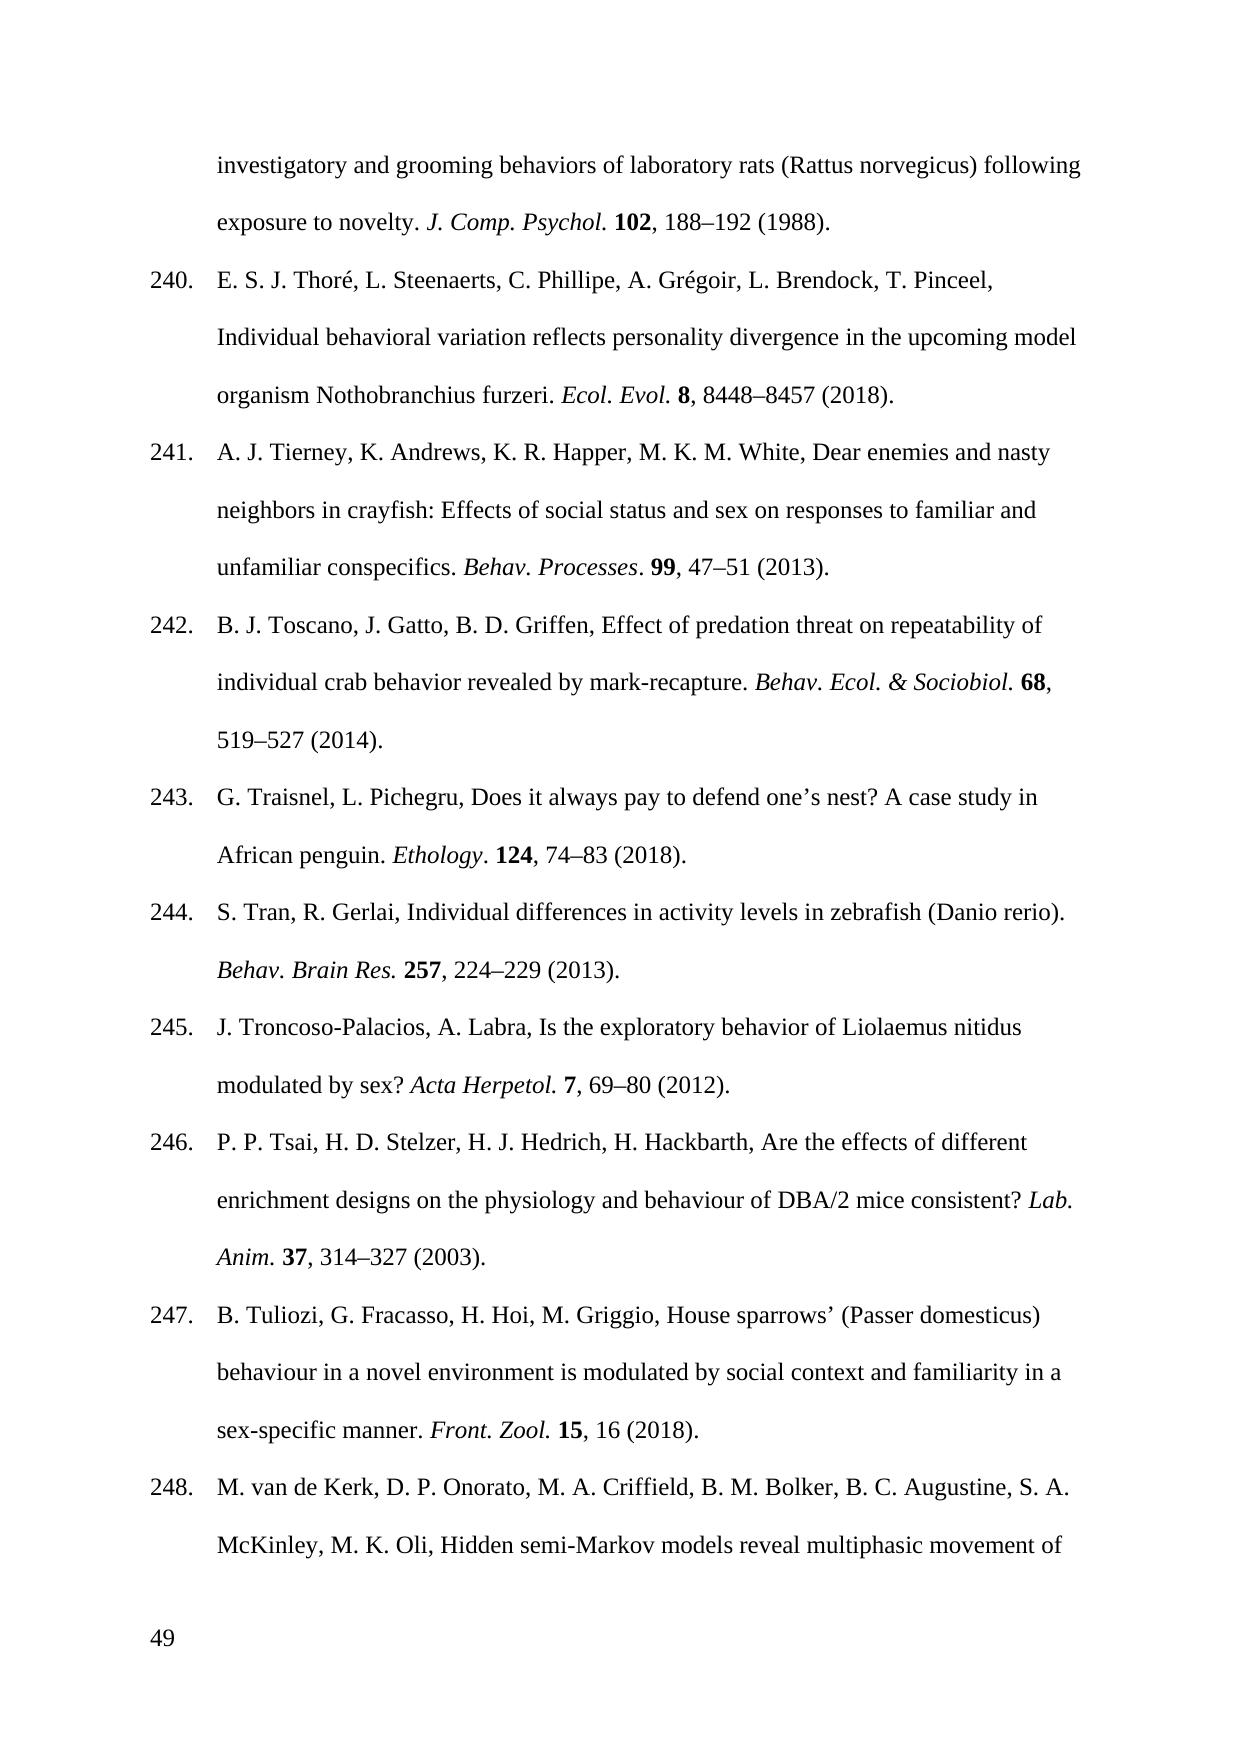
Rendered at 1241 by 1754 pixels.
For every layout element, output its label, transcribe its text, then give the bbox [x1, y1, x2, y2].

text 242. B. J. Toscano, J. Gatto, B. D. Griffen, Effect of predation threat on repeatability of individual crab behavior revealed by mark-recapture. Behav. Ecol. & Sociobiol. 68, 519–527 (2014). [150, 610, 1090, 754]
text 243. G. Traisnel, L. Pichegru, Does it always pay to defend one’s nest? A case study in African penguin. Ethology. 124, 74–83 (2018). [150, 782, 1090, 869]
text 244. S. Tran, R. Gerlai, Individual differences in activity levels in zebrafish (Danio rerio). Behav. Brain Res. 257, 224–229 (2013). [150, 897, 1090, 984]
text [150, 1472, 1090, 1559]
text 240. E. S. J. Thoré, L. Steenaerts, C. Phillipe, A. Grégoir, L. Brendock, T. Pinceel, Individual behavioral variation reflects personality divergence in the upcoming model organism Nothobranchius furzeri. Ecol. Evol. 8, 8448–8457 (2018). [150, 265, 1090, 409]
text 246. P. P. Tsai, H. D. Stelzer, H. J. Hedrich, H. Hackbarth, Are the effects of different enrichment designs on the physiology and behaviour of DBA/2 mice consistent? Lab. Anim. 37, 314–327 (2003). [150, 1127, 1090, 1271]
text 241. A. J. Tierney, K. Andrews, K. R. Happer, M. K. M. White, Dear enemies and nasty neighbors in crayfish: Effects of social status and sex on responses to familiar and unfamiliar conspecifics. Behav. Processes. 99, 47–51 (2013). [150, 437, 1090, 581]
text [150, 150, 1090, 236]
text 247. B. Tuliozi, G. Fracasso, H. Hoi, M. Griggio, House sparrows’ (Passer domesticus) behaviour in a novel environment is modulated by social context and familiarity in a sex-specific manner. Front. Zool. 15, 16 (2018). [150, 1300, 1090, 1444]
text 245. J. Troncoso-Palacios, A. Labra, Is the exploratory behavior of Liolaemus nitidus modulated by sex? Acta Herpetol. 7, 69–80 (2012). [150, 1012, 1090, 1099]
